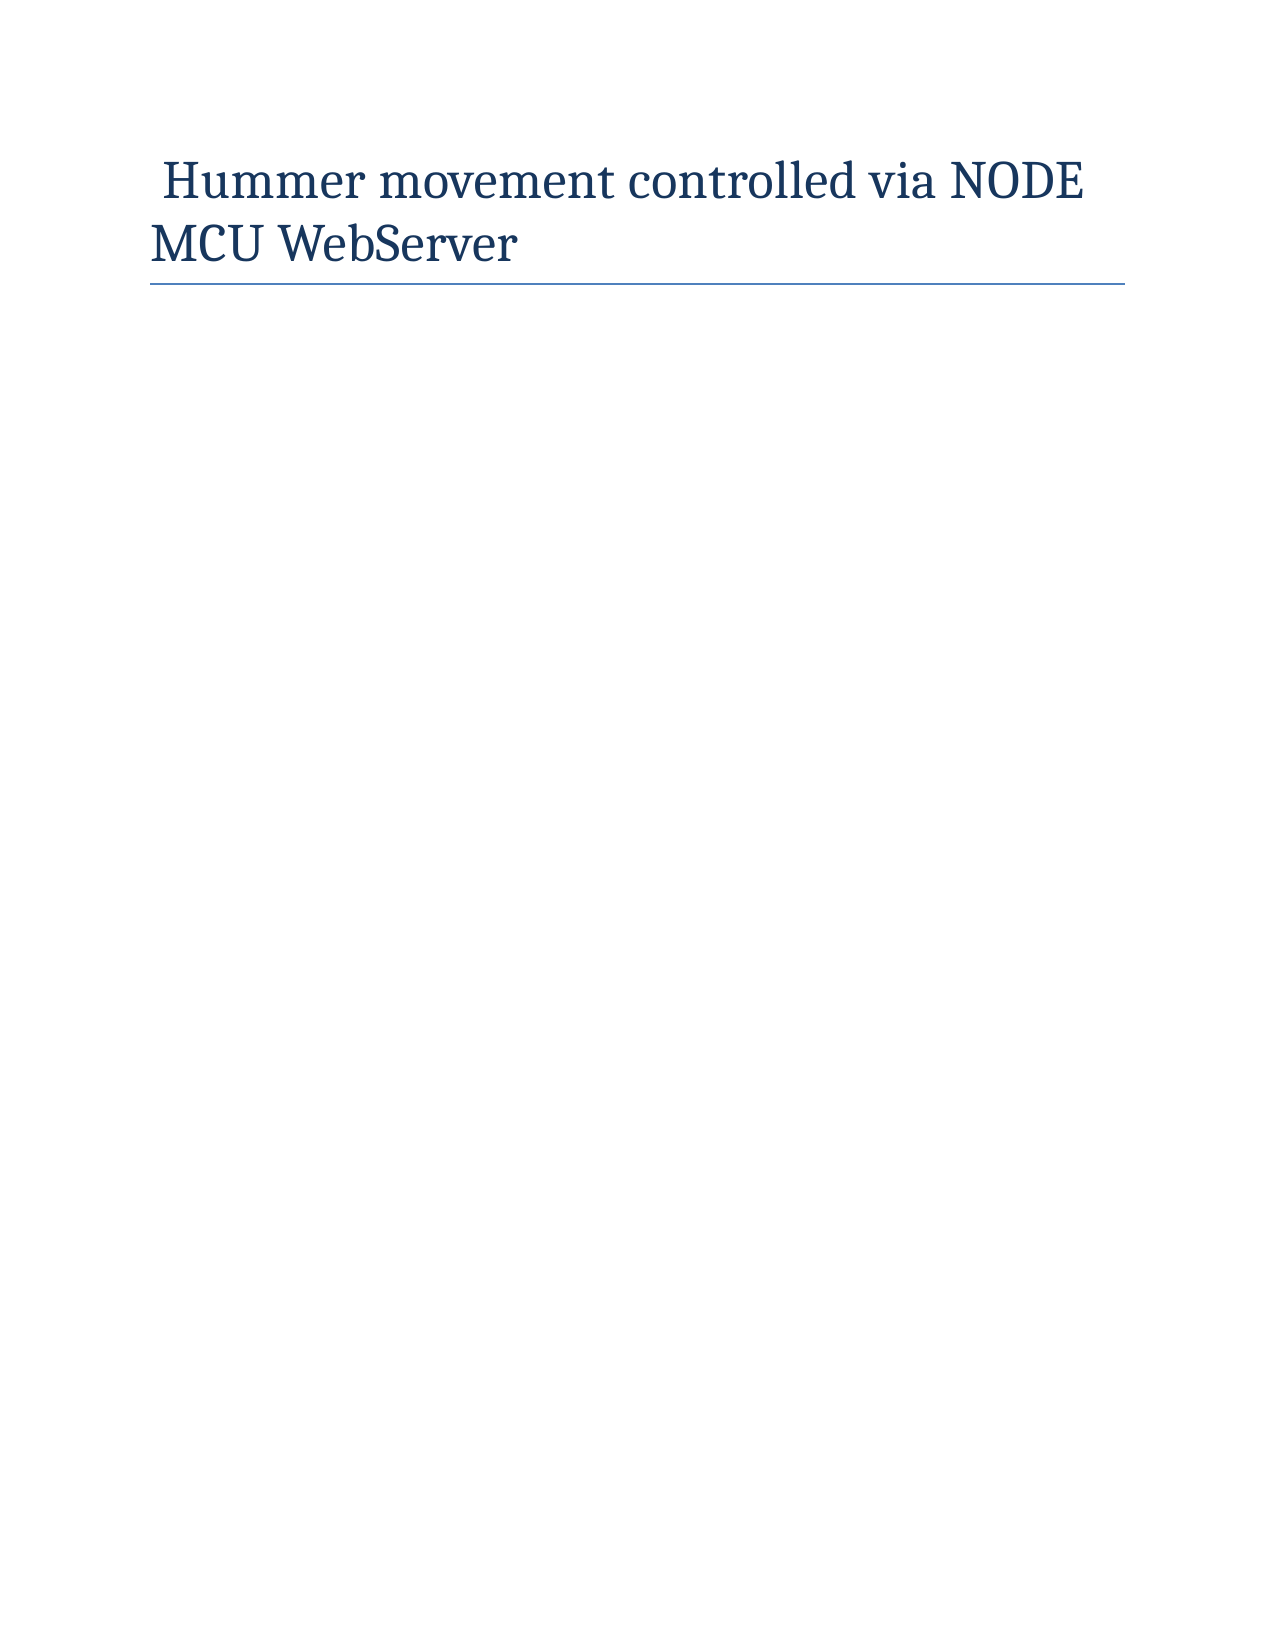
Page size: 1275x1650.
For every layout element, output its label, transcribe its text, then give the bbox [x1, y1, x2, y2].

title Hummer movement controlled via NODE MCU WebServer [150, 150, 1125, 283]
